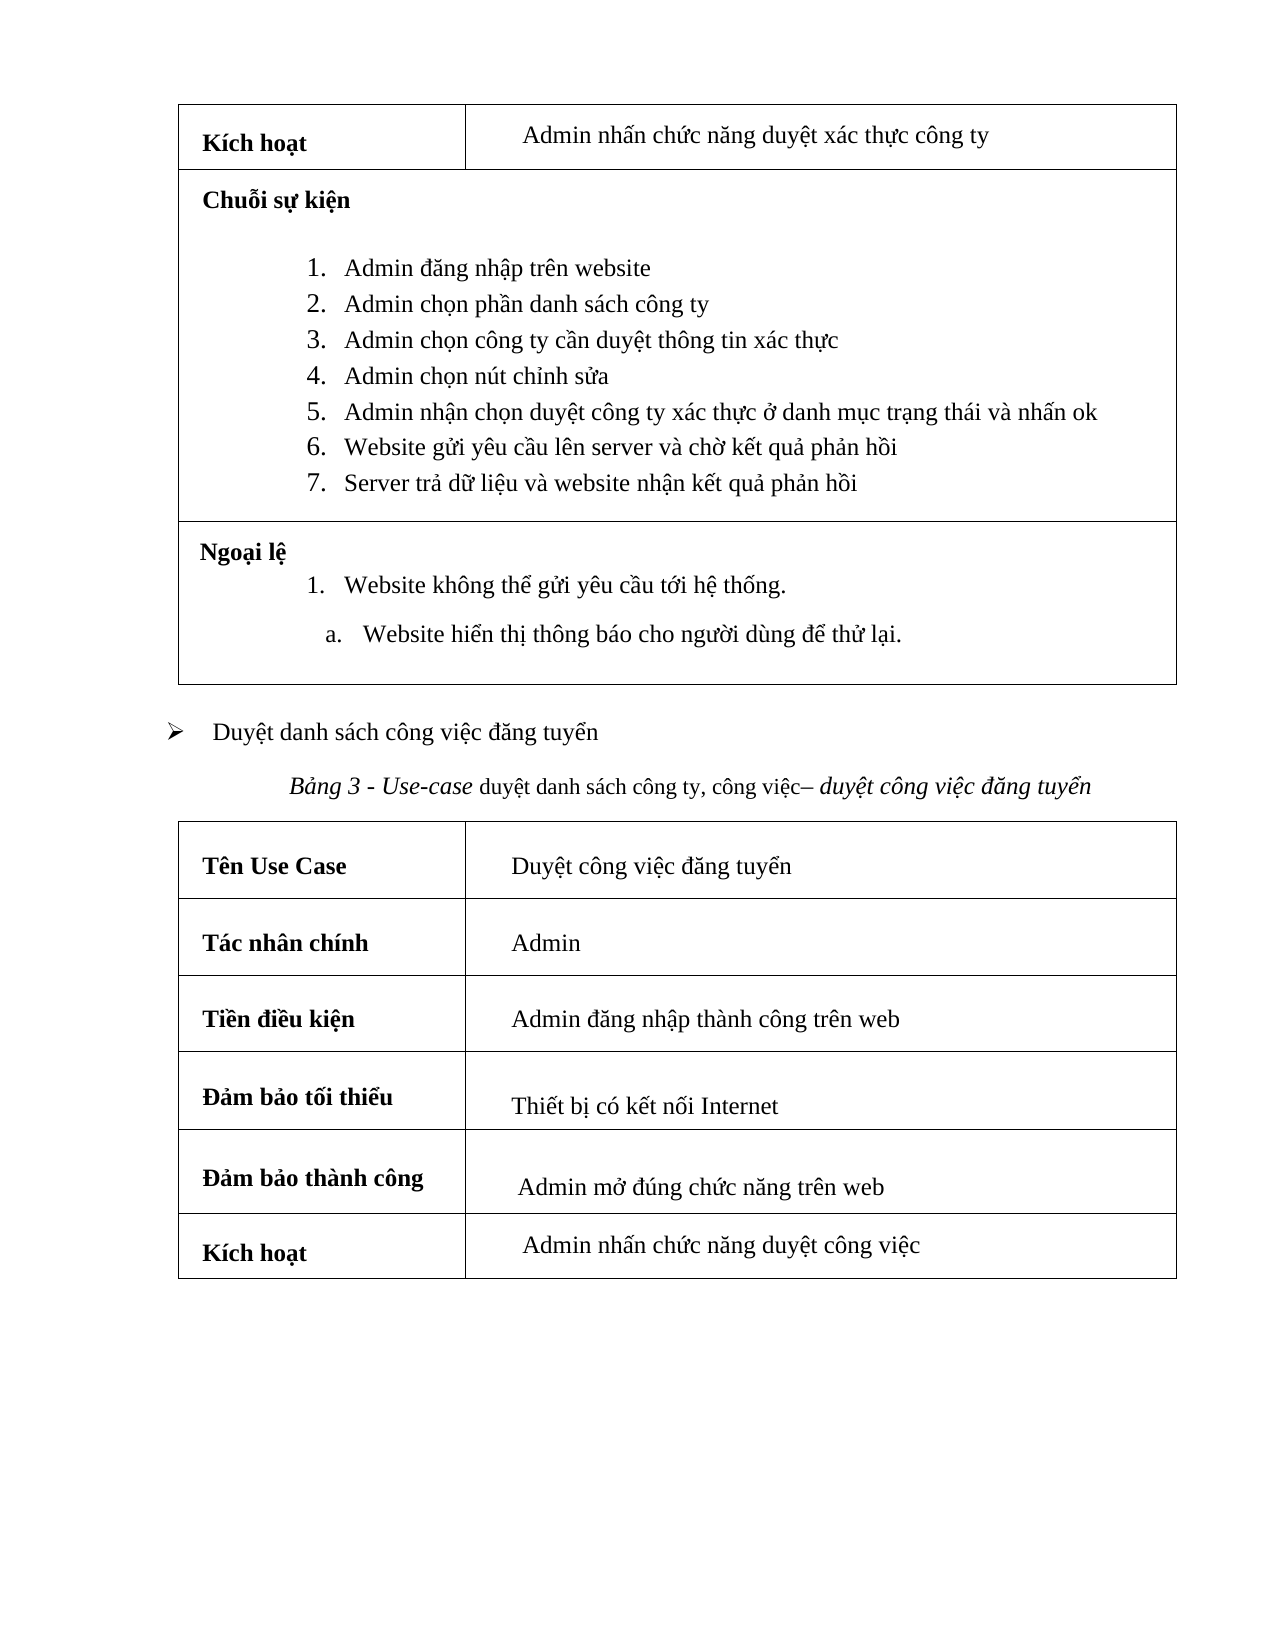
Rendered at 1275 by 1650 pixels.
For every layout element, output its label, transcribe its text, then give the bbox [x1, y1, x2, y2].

table_cell Admin nhấn chức năng duyệt công việc [466, 1214, 1176, 1278]
table_cell Admin mở đúng chức năng trên web [466, 1130, 1176, 1213]
table_cell Tác nhân chính [179, 899, 465, 974]
table_header Tên Use Case [179, 822, 465, 898]
text Bảng 3 - Use-case duyệt danh sách công ty, công việc– duyệt công việc đăng tuyển [176, 771, 1206, 800]
table_cell Đảm bảo thành công [179, 1130, 465, 1213]
table_cell Admin đăng nhập thành công trên web [466, 976, 1176, 1051]
table_cell Admin nhấn chức năng duyệt xác thực công ty [466, 105, 1176, 169]
table_cell Ngoại lệ Website không thể gửi yêu cầu tới hệ thống. Website hiển thị thông báo cho người dùng để thử lại. [179, 522, 1176, 683]
table_cell Đảm bảo tối thiểu [179, 1052, 465, 1129]
table_cell Kích hoạt [179, 105, 465, 169]
table_cell Admin [466, 899, 1176, 974]
table_cell Chuỗi sự kiện Admin đăng nhập trên website Admin chọn phần danh sách công ty Admin chọn công ty cần duyệt thông tin xác thực Admin chọn nút chỉnh sửa Admin nhận chọn duyệt công ty xác thực ở danh mục trạng thái và nhấn ok Website gửi yêu cầu lên server và chờ kết quả phản hồi Server trả dữ liệu và website nhận kết quả phản hồi [179, 170, 1176, 521]
table_header Duyệt công việc đăng tuyển [466, 822, 1176, 898]
table_cell Kích hoạt [179, 1214, 465, 1278]
table_cell Tiền điều kiện [179, 976, 465, 1051]
table_cell Thiết bị có kết nối Internet [466, 1052, 1176, 1129]
list Duyệt danh sách công việc đăng tuyển [166, 717, 1206, 746]
